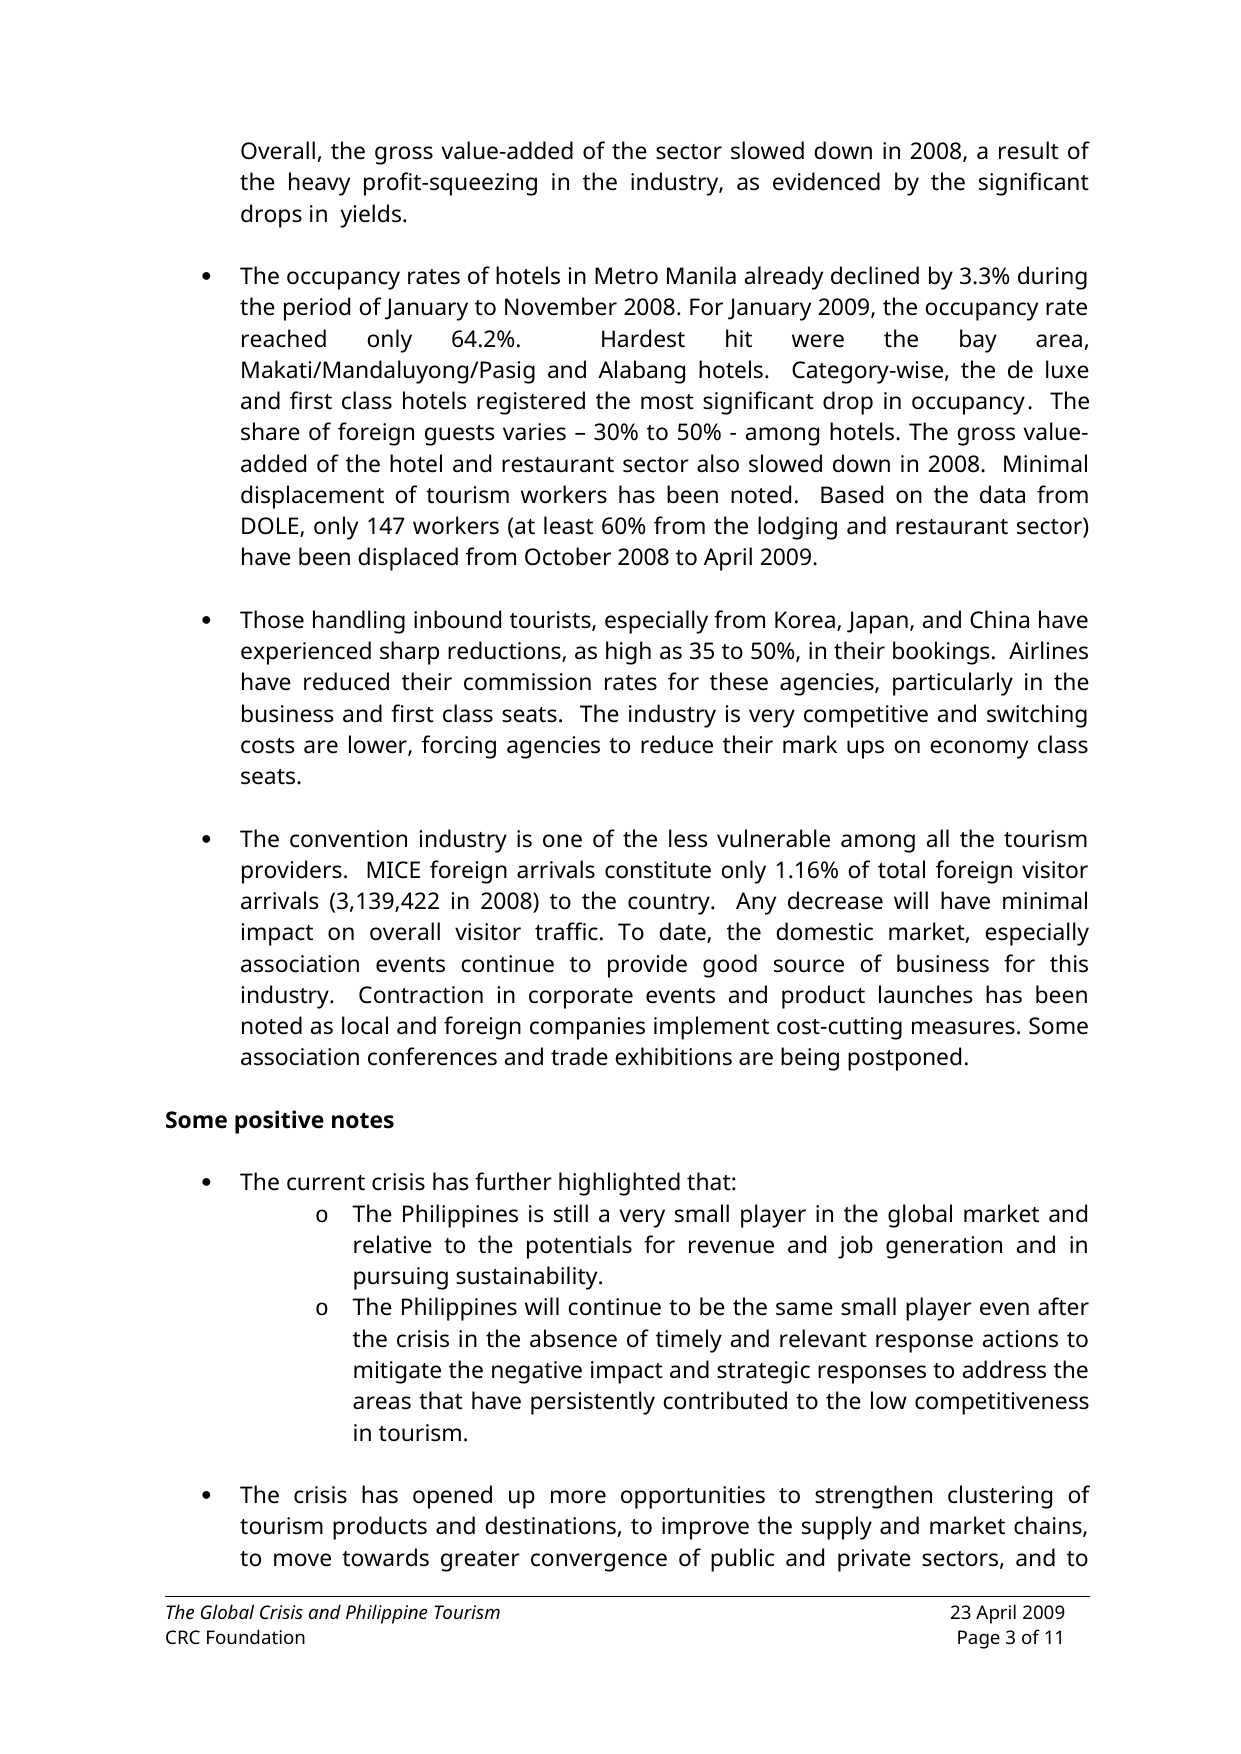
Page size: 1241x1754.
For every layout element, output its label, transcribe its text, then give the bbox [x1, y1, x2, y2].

text Overall, the gross value-added of the sector slowed down in 2008, a result of the heavy profit-squeezing in the industry, as evidenced by the significant drops in yields. [240, 135, 1090, 229]
list Those handling inbound tourists, especially from , , and have experienced sharp reductions, as high as 35 to 50%, in their bookings. Airlines have reduced their commission rates for these agencies, particularly in the business and first class seats. The industry is very competitive and switching costs are lower, forcing agencies to reduce their mark ups on economy class seats. [202, 604, 1090, 791]
text Some positive notes [165, 1104, 1090, 1135]
list The convention industry is one of the less vulnerable among all the tourism providers. MICE foreign arrivals constitute only 1.16% of total foreign visitor arrivals (3,139,422 in 2008) to the country. Any decrease will have minimal impact on overall visitor traffic. To date, the domestic market, especially association events continue to provide good source of business for this industry. Contraction in corporate events and product launches has been noted as local and foreign companies implement cost-cutting measures. Some association conferences and trade exhibitions are being postponed. [202, 822, 1090, 1072]
list The occupancy rates of hotels in Metro Manila already declined by 3.3% during the period of January to November 2008. For January 2009, the occupancy rate reached only 64.2%. Hardest hit were the bay area, Makati/Mandaluyong/Pasig and Alabang hotels. Category-wise, the de luxe and first class hotels registered the most significant drop in occupancy. The share of foreign guests varies – 30% to 50% - among hotels. The gross value-added of the hotel and restaurant sector also slowed down in 2008. Minimal displacement of tourism workers has been noted. Based on the data from DOLE, only 147 workers (at least 60% from the lodging and restaurant sector) have been displaced from October 2008 to April 2009. [202, 260, 1090, 572]
list The will continue to be the same small player even after the crisis in the absence of timely and relevant response actions to mitigate the negative impact and strategic responses to address the areas that have persistently contributed to the low competitiveness in tourism. [315, 1291, 1090, 1448]
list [202, 1479, 1090, 1573]
list The current crisis has further highlighted that: [202, 1166, 1090, 1197]
list The is still a very small player in the global market and relative to the potentials for revenue and job generation and in pursuing sustainability. [315, 1197, 1090, 1291]
